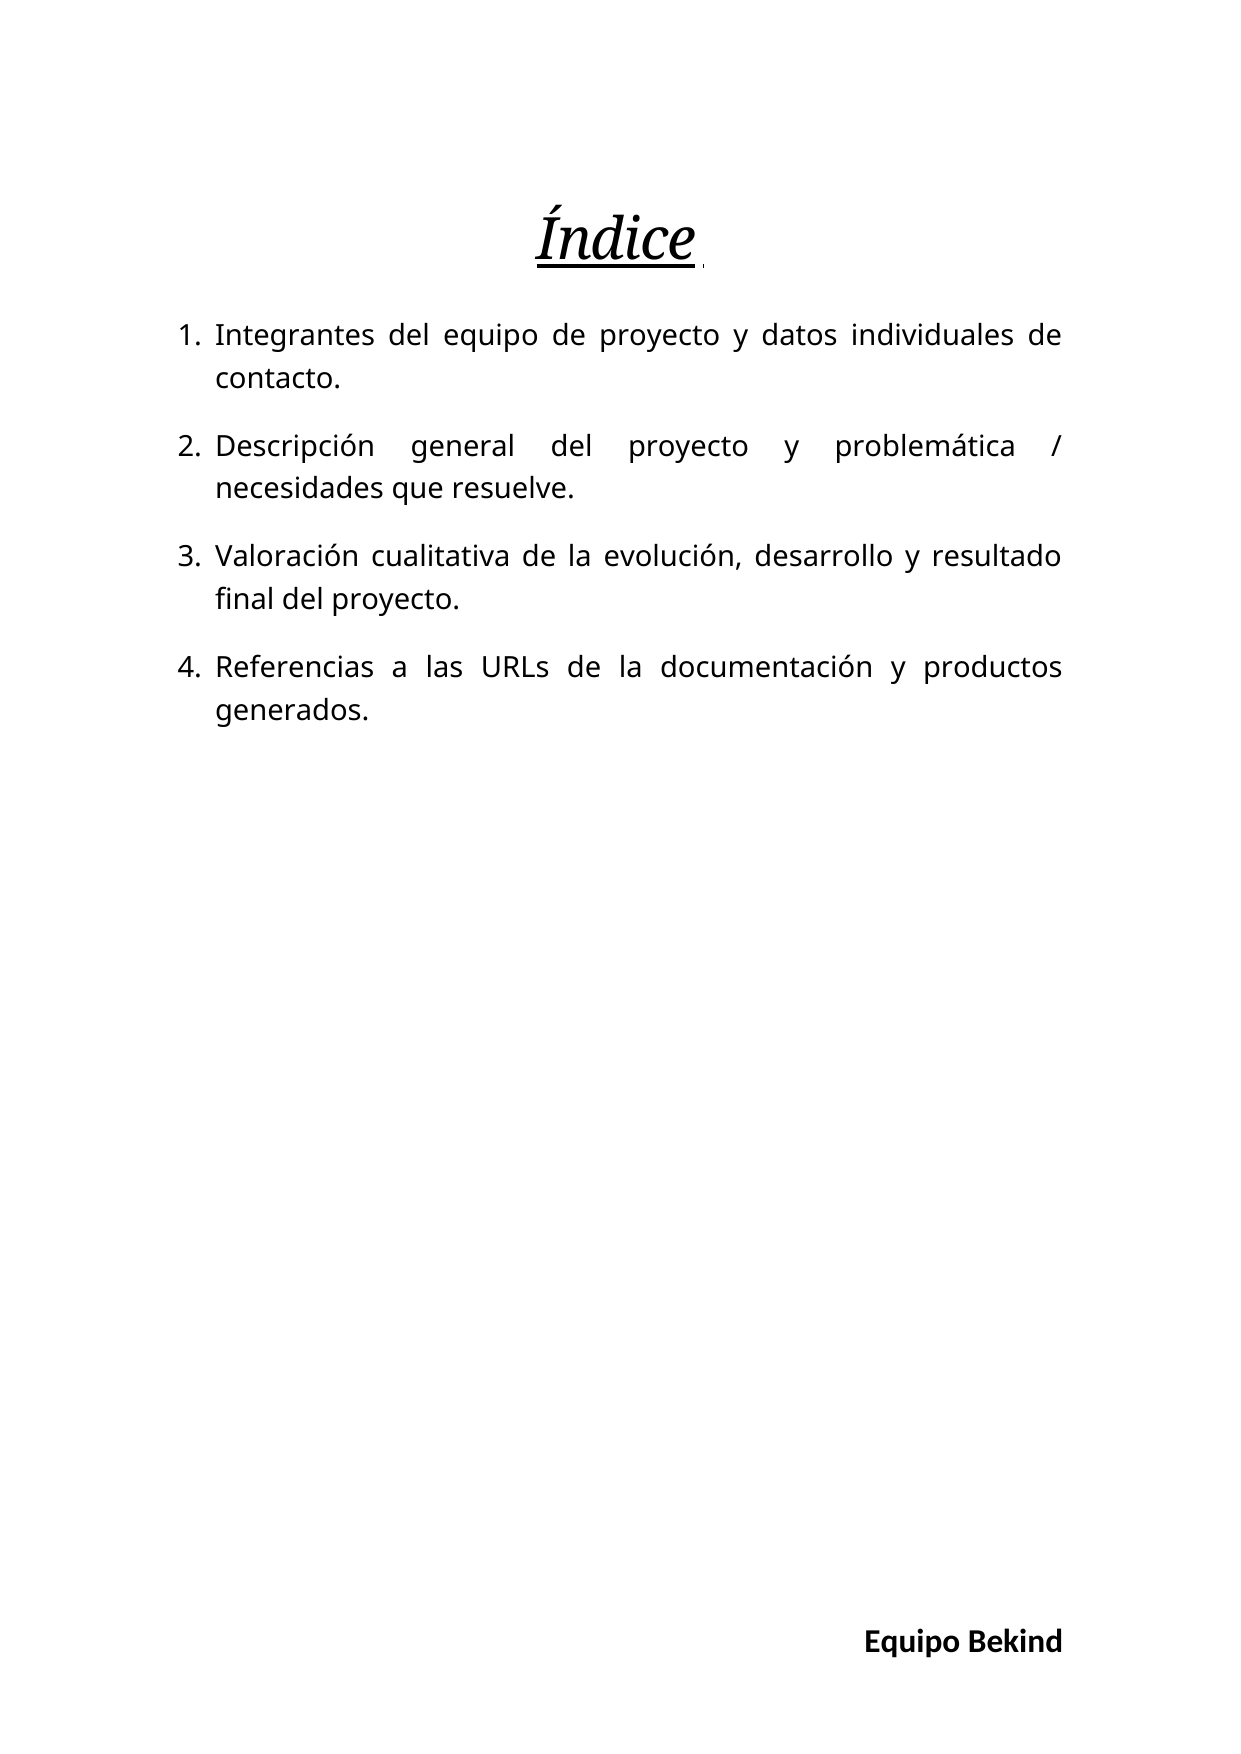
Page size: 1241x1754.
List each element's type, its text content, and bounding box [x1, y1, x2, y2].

subtitle Referencias a las URLs de la documentación y productos generados. [177, 646, 1063, 728]
subtitle Valoración cualitativa de la evolución, desarrollo y resultado final del proyecto. [177, 535, 1063, 618]
title Índice [177, 197, 1063, 277]
subtitle Integrantes del equipo de proyecto y datos individuales de contacto. [177, 314, 1063, 397]
subtitle Descripción general del proyecto y problemática / necesidades que resuelve. [177, 425, 1063, 507]
